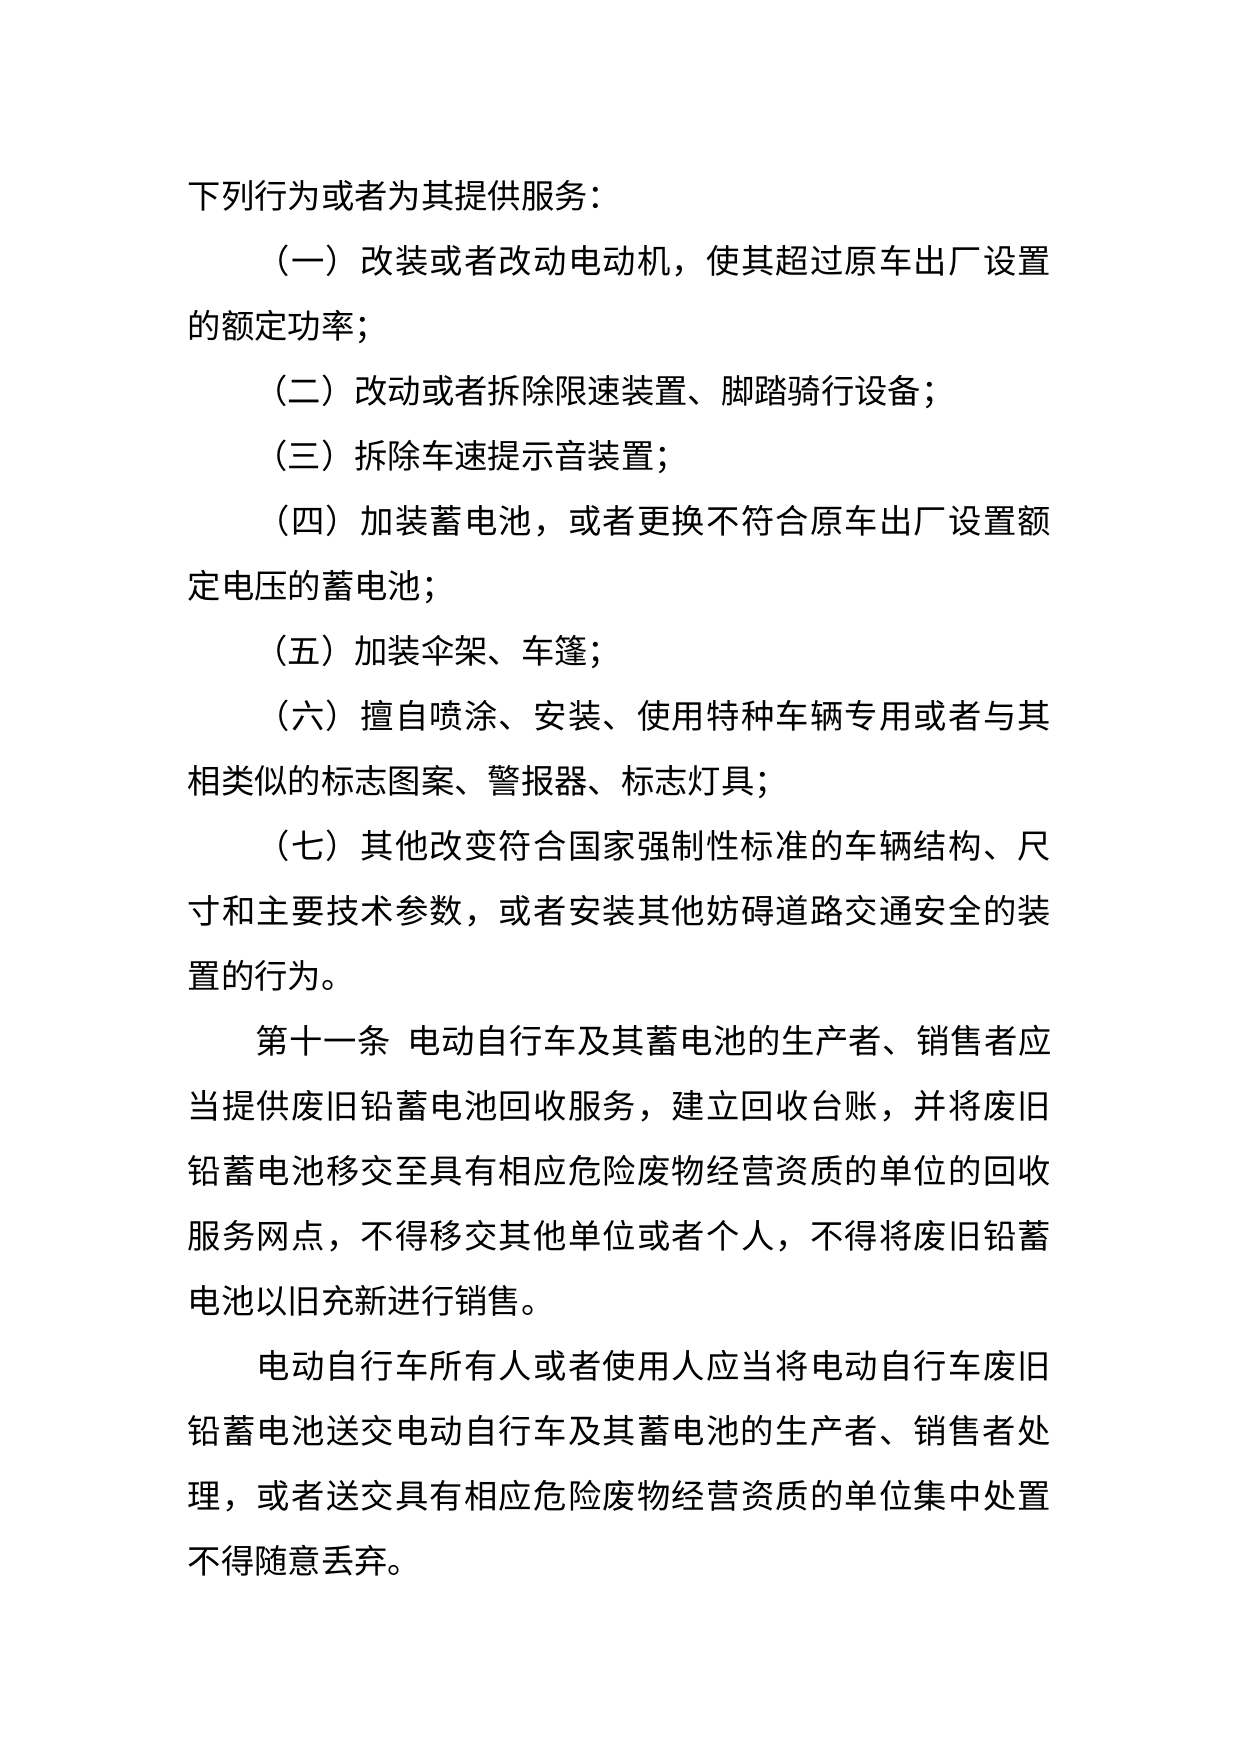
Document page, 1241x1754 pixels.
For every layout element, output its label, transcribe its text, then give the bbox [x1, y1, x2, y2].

text （四）加装蓄电池，或者更换不符合原车出厂设置额定电压的蓄电池； [187, 487, 1053, 617]
text （六）擅自喷涂、安装、使用特种车辆专用或者与其相类似的标志图案、警报器、标志灯具； [187, 682, 1053, 812]
text （七）其他改变符合国家强制性标准的车辆结构、尺寸和主要技术参数，或者安装其他妨碍道路交通安全的装置的行为。 [187, 812, 1053, 1007]
text （一）改装或者改动电动机，使其超过原车出厂设置的额定功率； [187, 227, 1053, 357]
text 第十一条 电动自行车及其蓄电池的生产者、销售者应当提供废旧铅蓄电池回收服务，建立回收台账，并将废旧铅蓄电池移交至具有相应危险废物经营资质的单位的回收服务网点，不得移交其他单位或者个人，不得将废旧铅蓄电池以旧充新进行销售。 [187, 1007, 1053, 1332]
text （三）拆除车速提示音装置； [187, 422, 1053, 487]
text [187, 162, 1053, 227]
text （二）改动或者拆除限速装置、脚踏骑行设备； [187, 357, 1053, 422]
text （五）加装伞架、车篷； [187, 617, 1053, 682]
text 电动自行车所有人或者使用人应当将电动自行车废旧铅蓄电池送交电动自行车及其蓄电池的生产者、销售者处理，或者送交具有相应危险废物经营资质的单位集中处置，不得随意丢弃。 [187, 1332, 1053, 1592]
